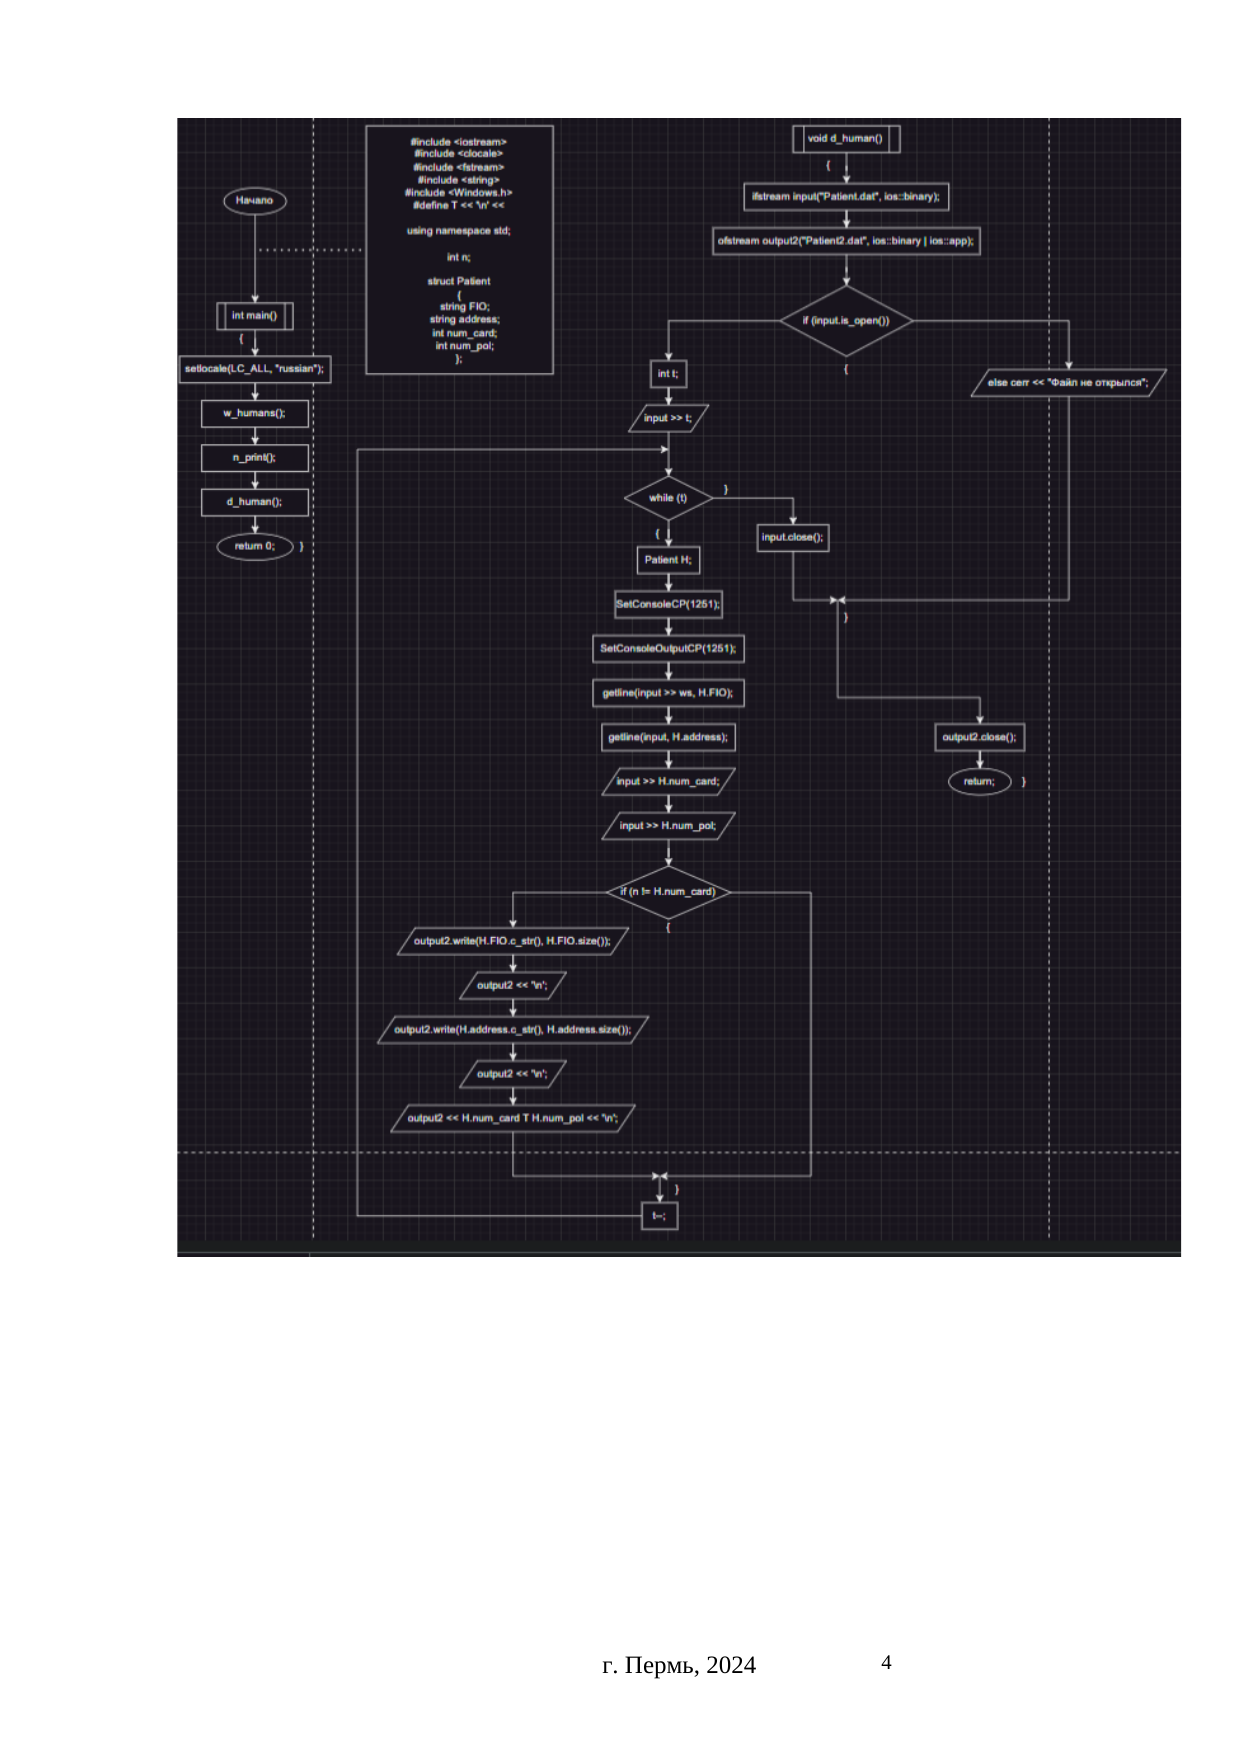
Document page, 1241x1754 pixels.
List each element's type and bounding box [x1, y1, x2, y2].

picture [177, 118, 1182, 1257]
